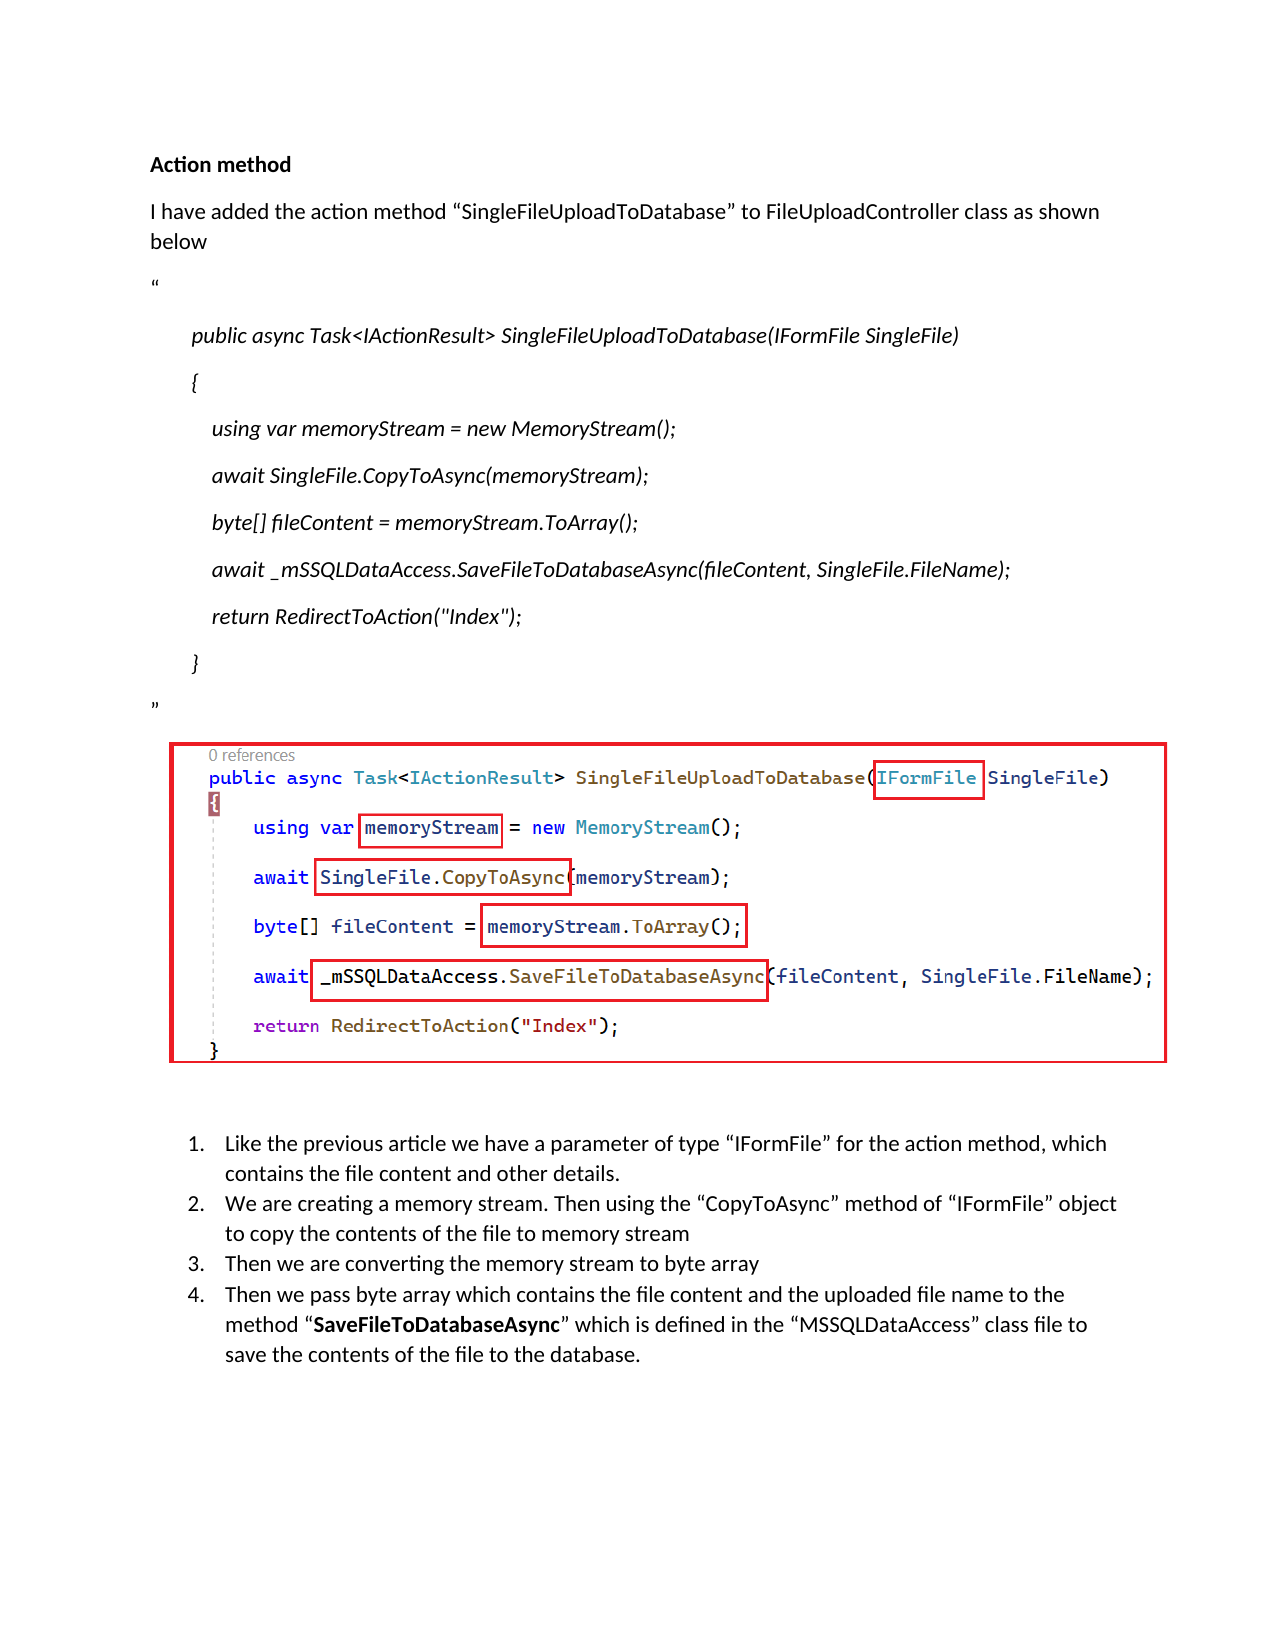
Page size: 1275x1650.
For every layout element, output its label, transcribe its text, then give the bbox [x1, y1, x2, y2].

list Like the previous article we have a parameter of type “IFormFile” for the action method, which contains the file content and other details. [187, 1129, 1125, 1187]
list Then we are converting the memory stream to byte array [187, 1249, 1125, 1277]
text await _mSSQLDataAccess.SaveFileToDatabaseAsync(fileContent, SingleFile.FileName); [150, 555, 1125, 583]
text “ [150, 274, 1125, 302]
text I have added the action method “SingleFileUploadToDatabase” to FileUploadController class as shown below [150, 197, 1125, 255]
text await SingleFile.CopyToAsync(memoryStream); [150, 461, 1125, 489]
list We are creating a memory stream. Then using the “CopyToAsync” method of “IFormFile” object to copy the contents of the file to memory stream [187, 1189, 1125, 1247]
text byte[] fileContent = memoryStream.ToArray(); [150, 508, 1125, 536]
text { [150, 368, 1125, 396]
text ” [150, 696, 1125, 724]
text public async Task<IActionResult> SingleFileUploadToDatabase(IFormFile SingleFile) [150, 321, 1125, 349]
text return RedirectToAction("Index"); [150, 602, 1125, 630]
text Action method [150, 150, 1125, 178]
list Then we pass byte array which contains the file content and the uploaded file name to the method “SaveFileToDatabaseAsync” which is defined in the “MSSQLDataAccess” class file to save the contents of the file to the database. [187, 1280, 1125, 1368]
text } [150, 649, 1125, 677]
text using var memoryStream = new MemoryStream(); [150, 414, 1125, 443]
